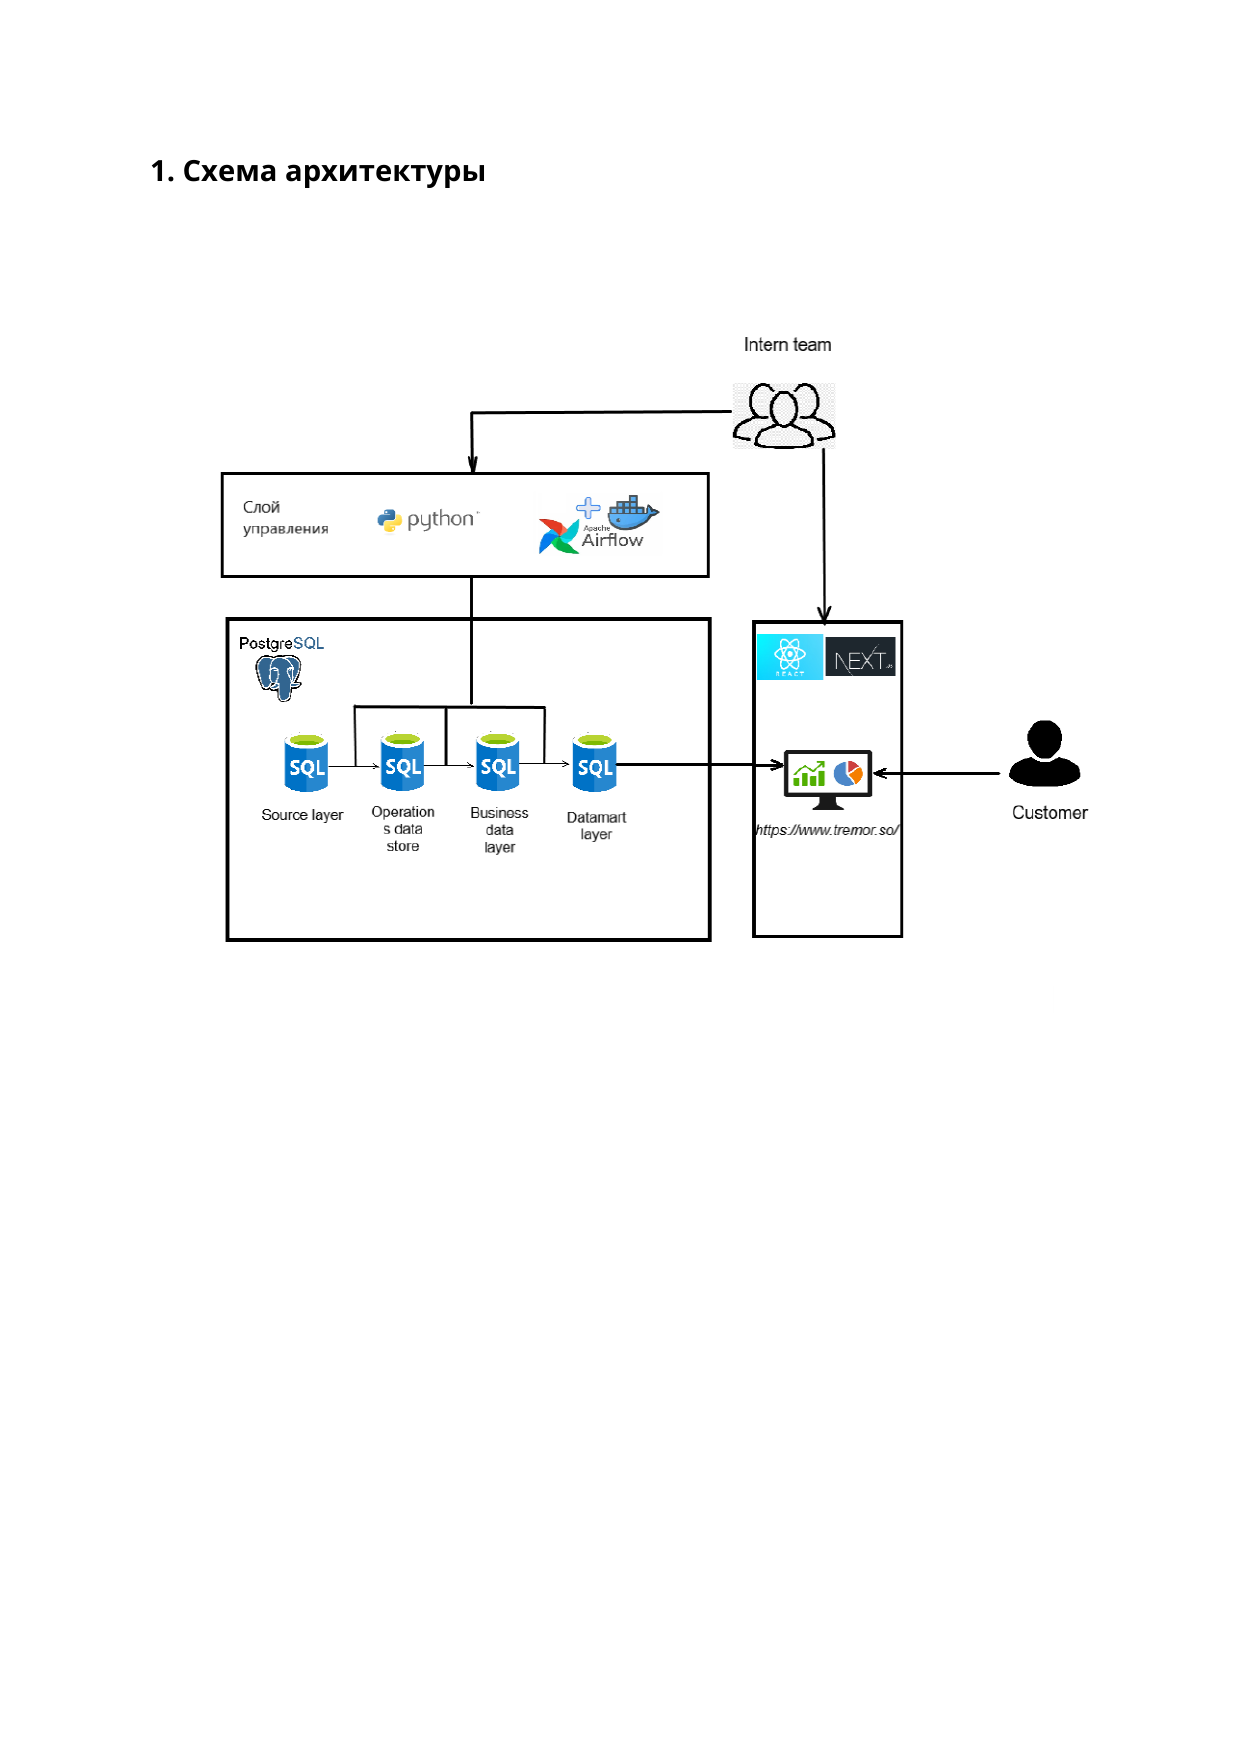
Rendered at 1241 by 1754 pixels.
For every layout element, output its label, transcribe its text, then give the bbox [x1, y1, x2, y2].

text 1. Схема архитектуры [150, 150, 1090, 190]
